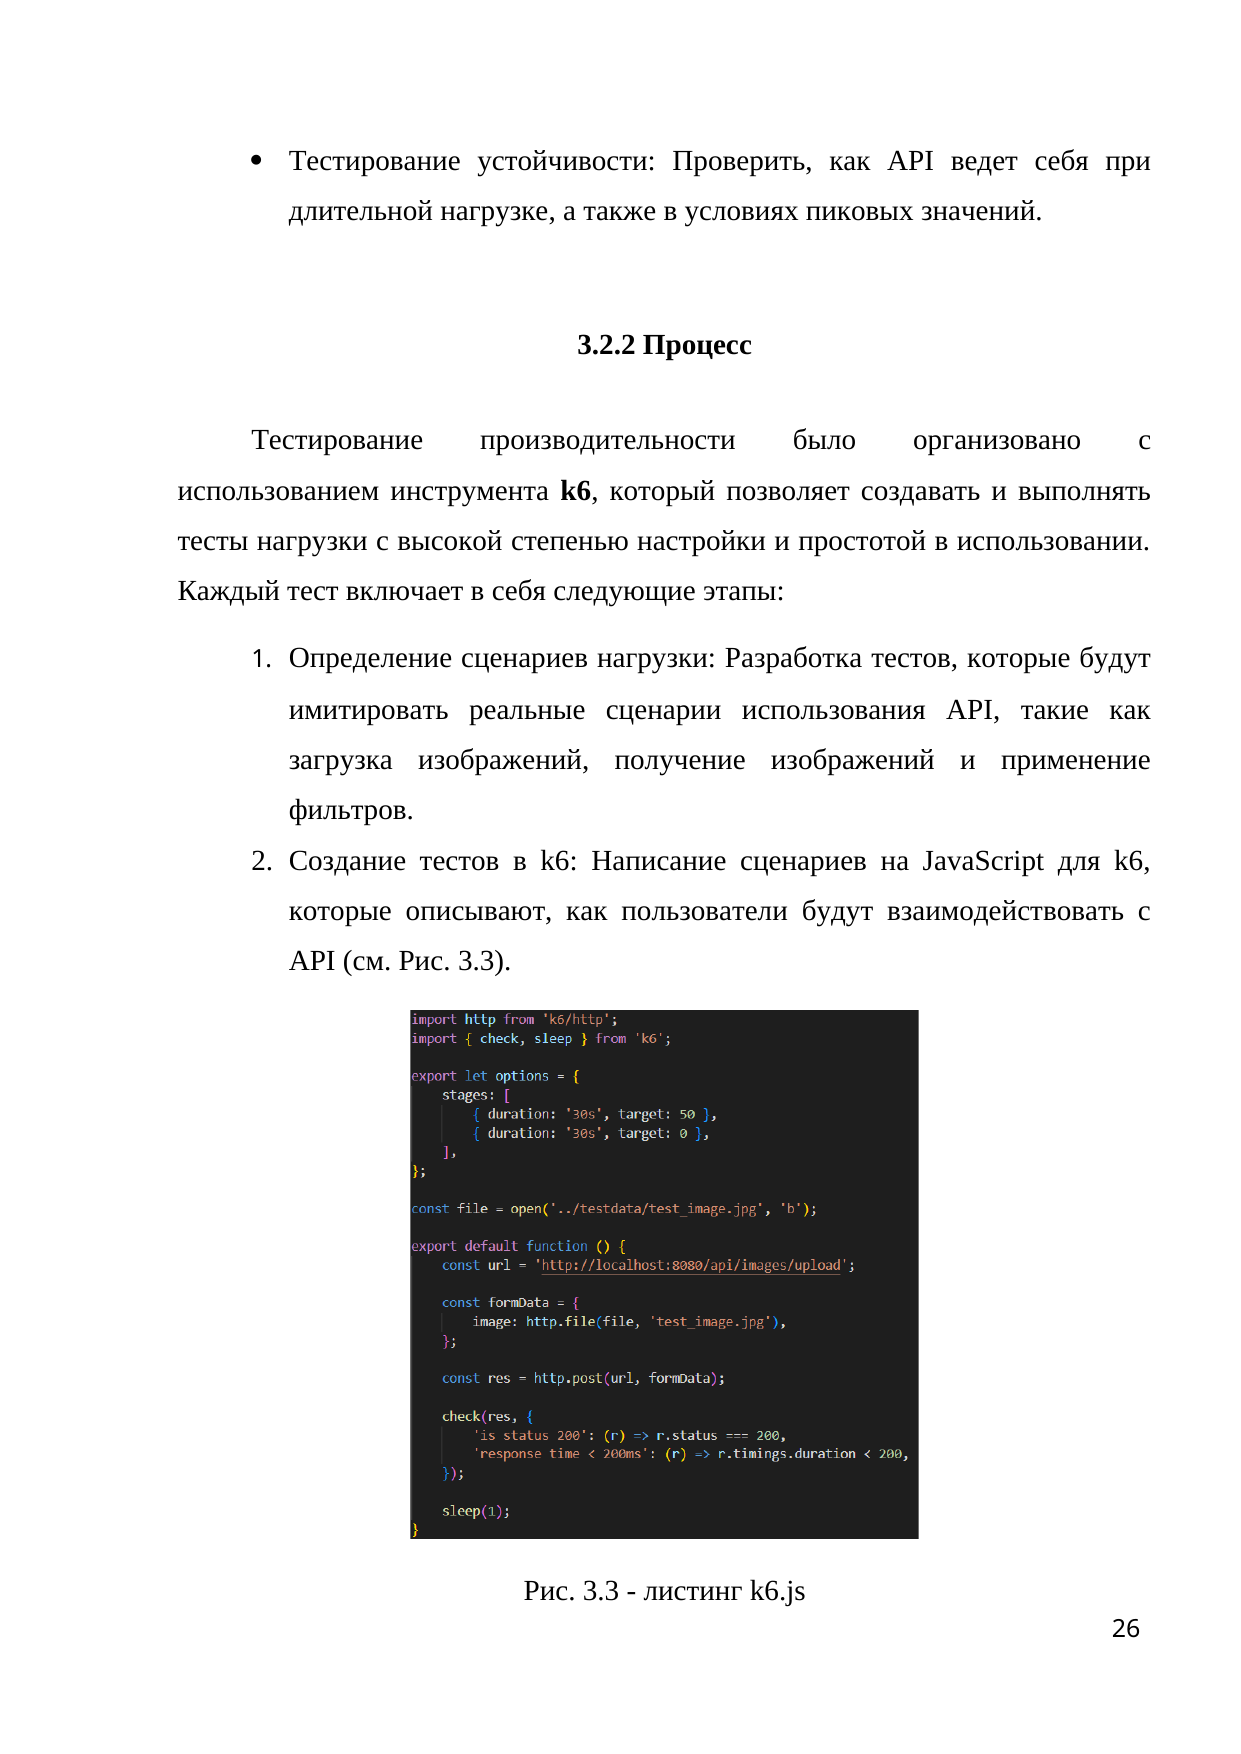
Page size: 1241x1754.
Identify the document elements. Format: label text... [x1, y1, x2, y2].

subtitle 3.2.2 Процесс [177, 327, 1152, 361]
list Создание тестов в k6: Написание сценариев на JavaScript для k6, которые описывают, как пользователи будут взаимодействовать с API (см. Рис. 3.3). [251, 843, 1152, 977]
list Определение сценариев нагрузки: Разработка тестов, которые будут имитировать реальные сценарии использования API, такие как загрузка изображений, получение изображений и применение фильтров. [251, 640, 1152, 826]
list Тестирование устойчивости: Проверить, как API ведет себя при длительной нагрузке, а также в условиях пиковых значений. [251, 143, 1152, 227]
text Рис. 3.3 - листинг k6.js [177, 1573, 1152, 1606]
text Тестирование производительности было организовано с использованием инструмента k6, который позволяет создавать и выполнять тесты нагрузки с высокой степенью настройки и простотой в использовании. Каждый тест включает в себя следующие этапы: [177, 422, 1152, 607]
picture [410, 1010, 919, 1539]
